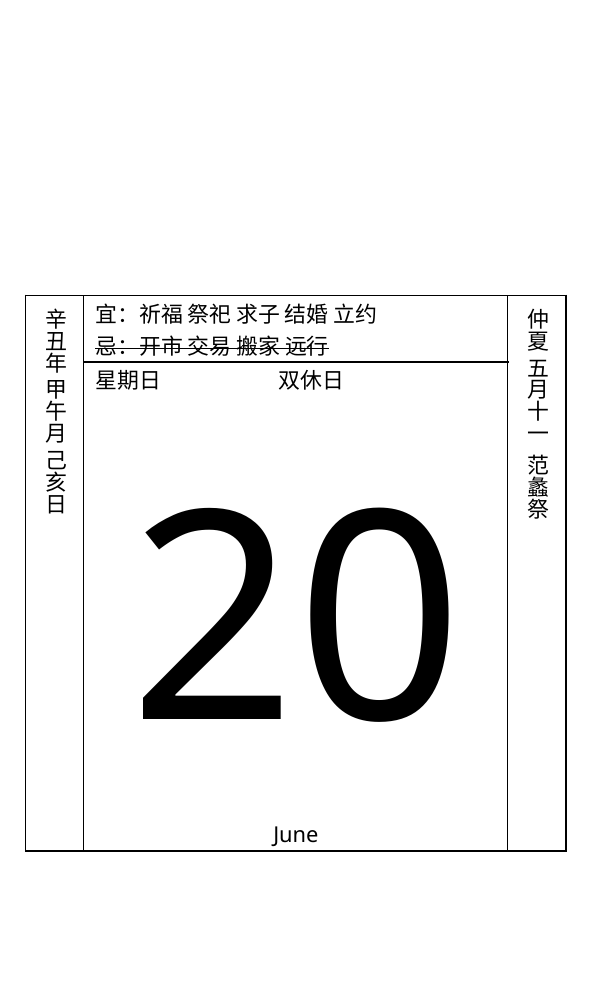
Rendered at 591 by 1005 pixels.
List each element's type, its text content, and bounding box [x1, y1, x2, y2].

table_header 仲夏 五月十一 范蠡祭 [508, 296, 565, 850]
table_header 辛丑年 甲午月 己亥日 [26, 296, 83, 850]
table_header 宜：祈福 祭祀 求子 结婚 立约 忌：开市 交易 搬家 远行 [84, 296, 507, 361]
table_cell 星期日 双休日 20 June [84, 363, 507, 850]
